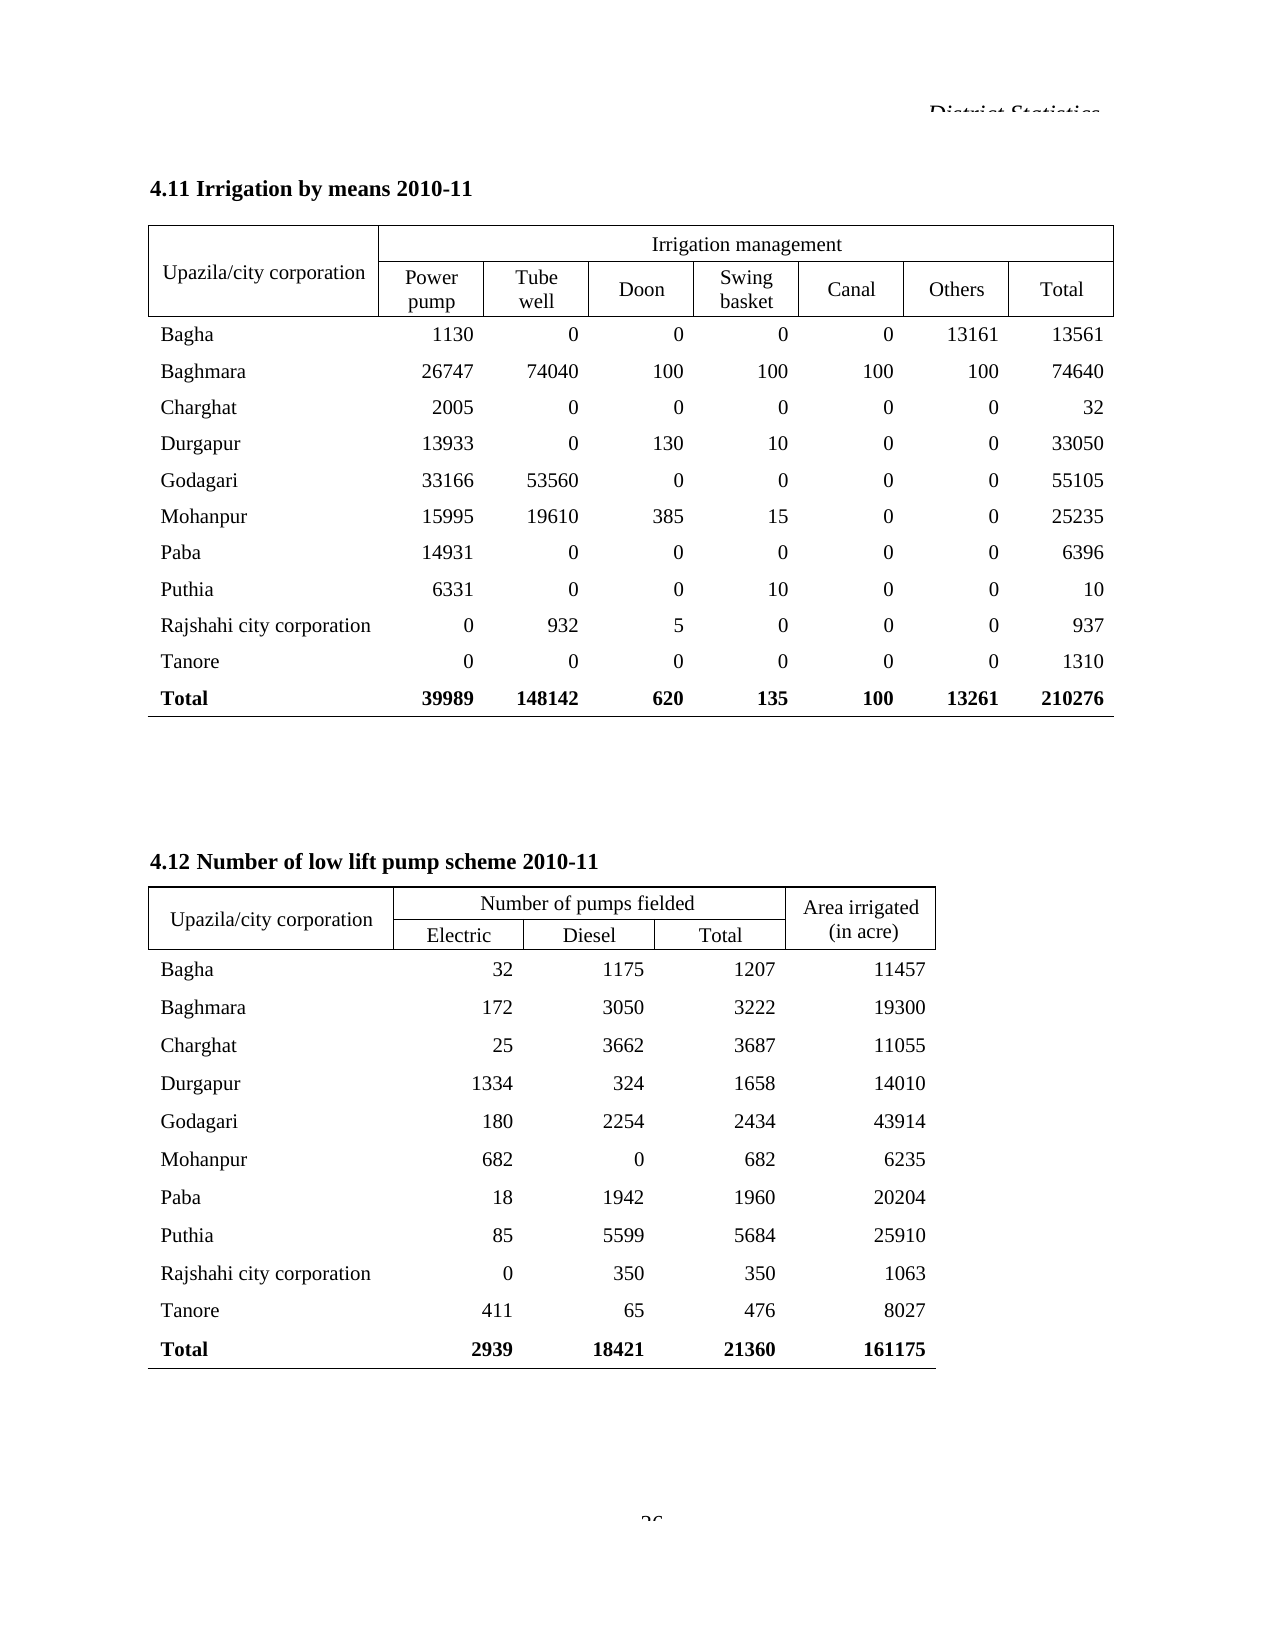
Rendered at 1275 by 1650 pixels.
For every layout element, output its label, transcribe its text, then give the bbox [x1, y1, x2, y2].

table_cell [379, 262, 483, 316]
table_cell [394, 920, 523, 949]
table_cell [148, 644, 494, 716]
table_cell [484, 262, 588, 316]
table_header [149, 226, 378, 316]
list Number of low lift pump scheme 2010-11 [150, 848, 1210, 874]
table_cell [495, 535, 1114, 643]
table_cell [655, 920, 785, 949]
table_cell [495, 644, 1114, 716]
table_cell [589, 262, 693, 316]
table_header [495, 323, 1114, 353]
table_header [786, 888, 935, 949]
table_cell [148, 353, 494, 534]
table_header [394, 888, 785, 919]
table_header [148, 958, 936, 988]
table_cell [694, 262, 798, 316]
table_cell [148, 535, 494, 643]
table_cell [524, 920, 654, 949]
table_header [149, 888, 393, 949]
list Irrigation by means 2010-11 [150, 174, 1210, 201]
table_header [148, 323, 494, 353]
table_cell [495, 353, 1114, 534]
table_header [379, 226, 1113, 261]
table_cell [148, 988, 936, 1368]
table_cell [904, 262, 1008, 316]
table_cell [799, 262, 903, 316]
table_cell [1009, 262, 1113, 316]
